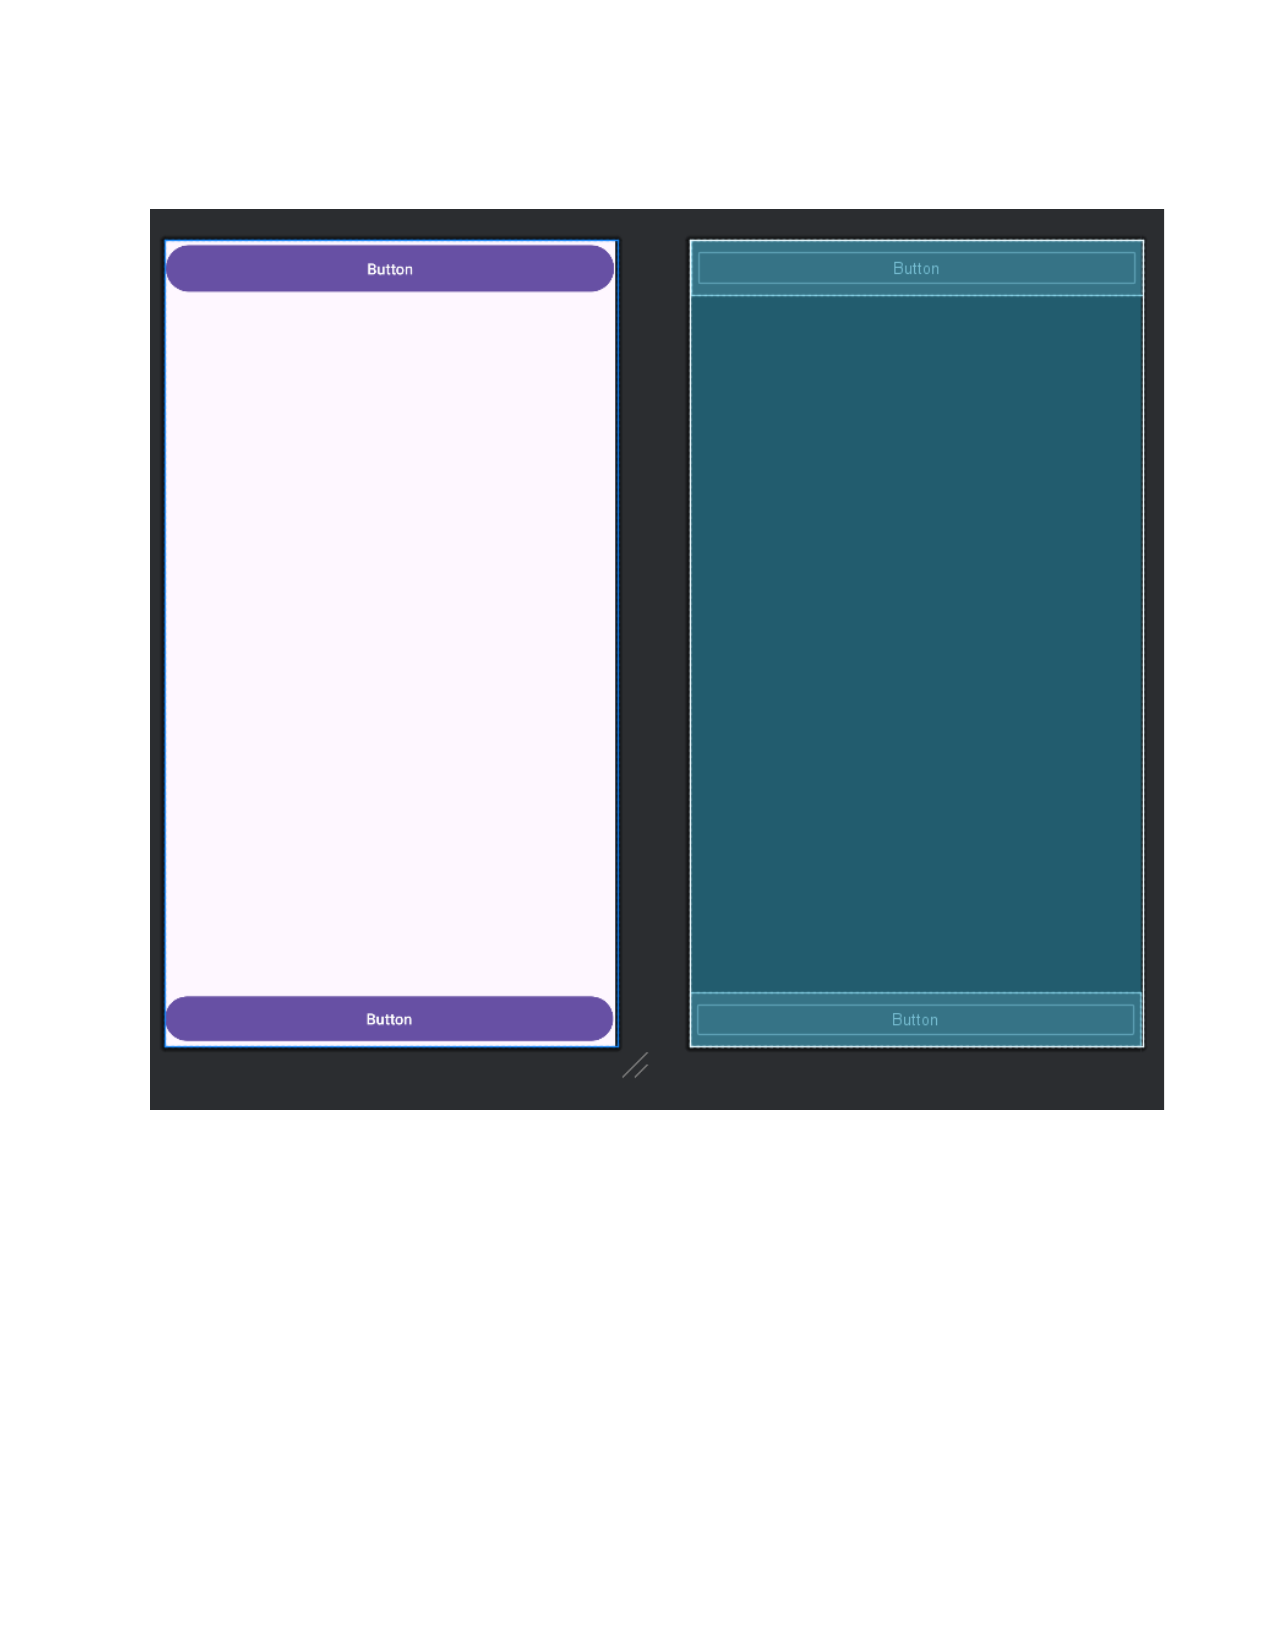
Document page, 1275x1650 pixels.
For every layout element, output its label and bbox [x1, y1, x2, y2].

picture [150, 209, 1165, 1110]
